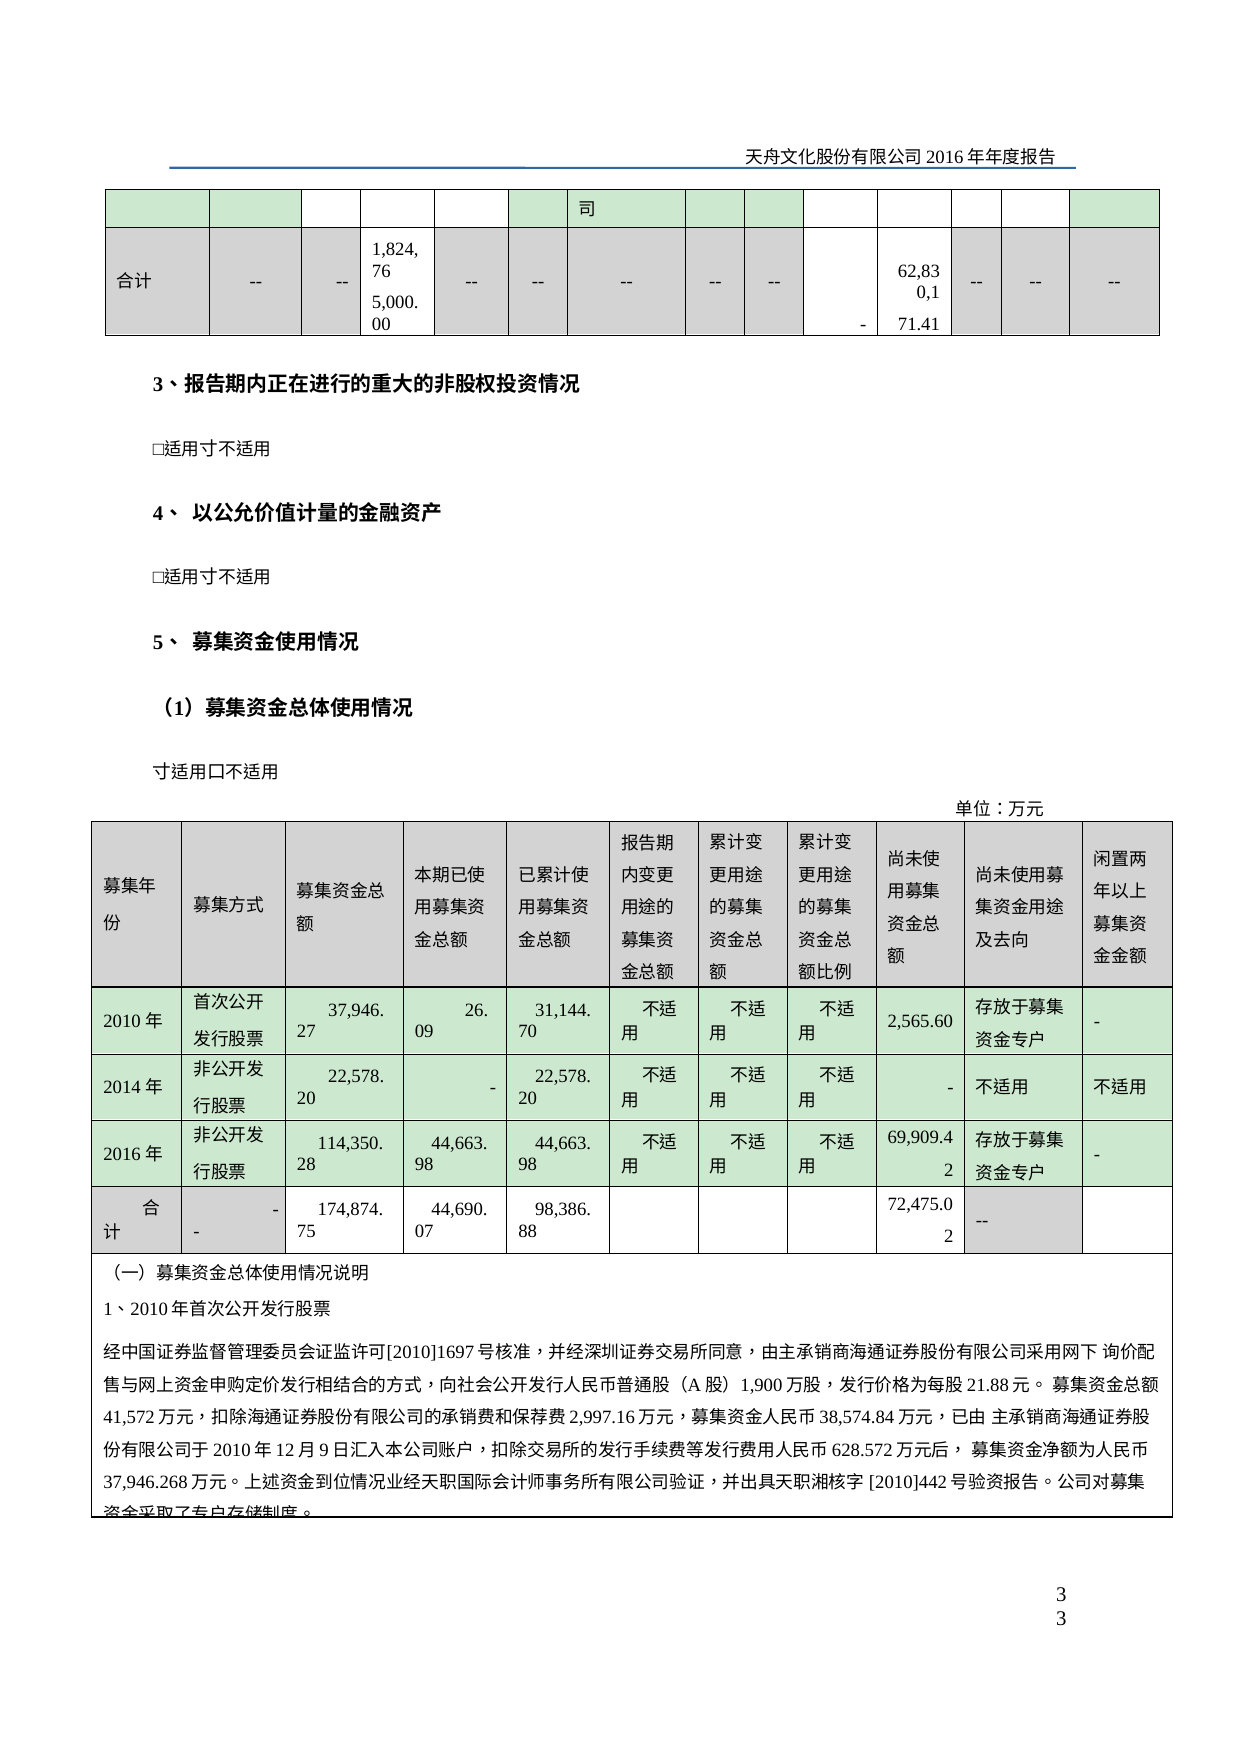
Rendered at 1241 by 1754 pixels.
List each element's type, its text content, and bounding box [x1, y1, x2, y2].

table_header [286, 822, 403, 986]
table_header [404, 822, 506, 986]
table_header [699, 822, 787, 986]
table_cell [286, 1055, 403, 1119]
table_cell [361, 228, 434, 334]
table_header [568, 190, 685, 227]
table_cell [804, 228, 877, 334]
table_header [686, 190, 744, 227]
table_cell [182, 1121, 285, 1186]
text 单位：万元 [956, 797, 1174, 821]
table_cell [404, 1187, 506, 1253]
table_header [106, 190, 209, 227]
text 4、 以公允价值计量的金融资产 [90, 498, 1174, 526]
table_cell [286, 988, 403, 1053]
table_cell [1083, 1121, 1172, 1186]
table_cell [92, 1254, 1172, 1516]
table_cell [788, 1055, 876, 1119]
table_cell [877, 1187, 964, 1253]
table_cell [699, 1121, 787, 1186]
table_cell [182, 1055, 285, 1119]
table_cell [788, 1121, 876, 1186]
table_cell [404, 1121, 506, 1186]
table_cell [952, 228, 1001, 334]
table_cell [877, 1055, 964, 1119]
text 寸适用口不适用 [90, 759, 1174, 784]
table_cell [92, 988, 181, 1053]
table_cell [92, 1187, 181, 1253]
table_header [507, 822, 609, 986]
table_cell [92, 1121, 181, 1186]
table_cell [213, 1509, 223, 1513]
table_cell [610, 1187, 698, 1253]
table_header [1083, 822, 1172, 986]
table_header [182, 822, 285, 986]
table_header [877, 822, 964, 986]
text □适用寸不适用 [90, 435, 1174, 460]
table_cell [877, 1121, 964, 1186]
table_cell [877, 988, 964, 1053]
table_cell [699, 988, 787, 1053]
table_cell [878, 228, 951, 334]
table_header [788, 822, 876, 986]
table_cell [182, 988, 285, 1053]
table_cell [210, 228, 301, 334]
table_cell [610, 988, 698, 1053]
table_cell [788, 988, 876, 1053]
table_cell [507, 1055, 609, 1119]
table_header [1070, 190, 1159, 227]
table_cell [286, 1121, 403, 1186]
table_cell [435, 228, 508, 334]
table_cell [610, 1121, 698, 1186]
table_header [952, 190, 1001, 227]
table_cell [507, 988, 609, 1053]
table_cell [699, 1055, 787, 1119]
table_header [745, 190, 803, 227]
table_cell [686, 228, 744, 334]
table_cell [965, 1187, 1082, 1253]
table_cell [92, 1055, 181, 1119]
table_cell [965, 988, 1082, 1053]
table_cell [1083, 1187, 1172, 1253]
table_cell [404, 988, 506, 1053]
text 5、 募集资金使用情况 [90, 627, 1174, 655]
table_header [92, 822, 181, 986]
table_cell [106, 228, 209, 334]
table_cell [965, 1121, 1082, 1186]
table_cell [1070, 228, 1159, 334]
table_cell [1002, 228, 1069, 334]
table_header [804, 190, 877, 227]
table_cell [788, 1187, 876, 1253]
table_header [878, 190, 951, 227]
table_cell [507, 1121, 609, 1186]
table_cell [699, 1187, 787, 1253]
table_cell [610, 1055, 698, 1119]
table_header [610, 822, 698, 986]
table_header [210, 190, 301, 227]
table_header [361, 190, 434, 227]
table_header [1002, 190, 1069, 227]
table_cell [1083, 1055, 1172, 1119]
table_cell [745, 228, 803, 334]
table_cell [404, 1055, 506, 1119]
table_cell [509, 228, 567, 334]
text （1）募集资金总体使用情况 [90, 693, 1174, 721]
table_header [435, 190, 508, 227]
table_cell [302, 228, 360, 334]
text 3、报告期内正在进行的重大的非股权投资情况 [90, 369, 1174, 397]
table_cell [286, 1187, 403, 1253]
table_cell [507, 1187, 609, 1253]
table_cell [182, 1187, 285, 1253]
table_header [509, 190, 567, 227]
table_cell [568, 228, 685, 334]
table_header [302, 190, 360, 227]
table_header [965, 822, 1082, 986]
text □适用寸不适用 [90, 564, 1174, 589]
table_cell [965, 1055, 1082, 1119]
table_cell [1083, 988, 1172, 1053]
